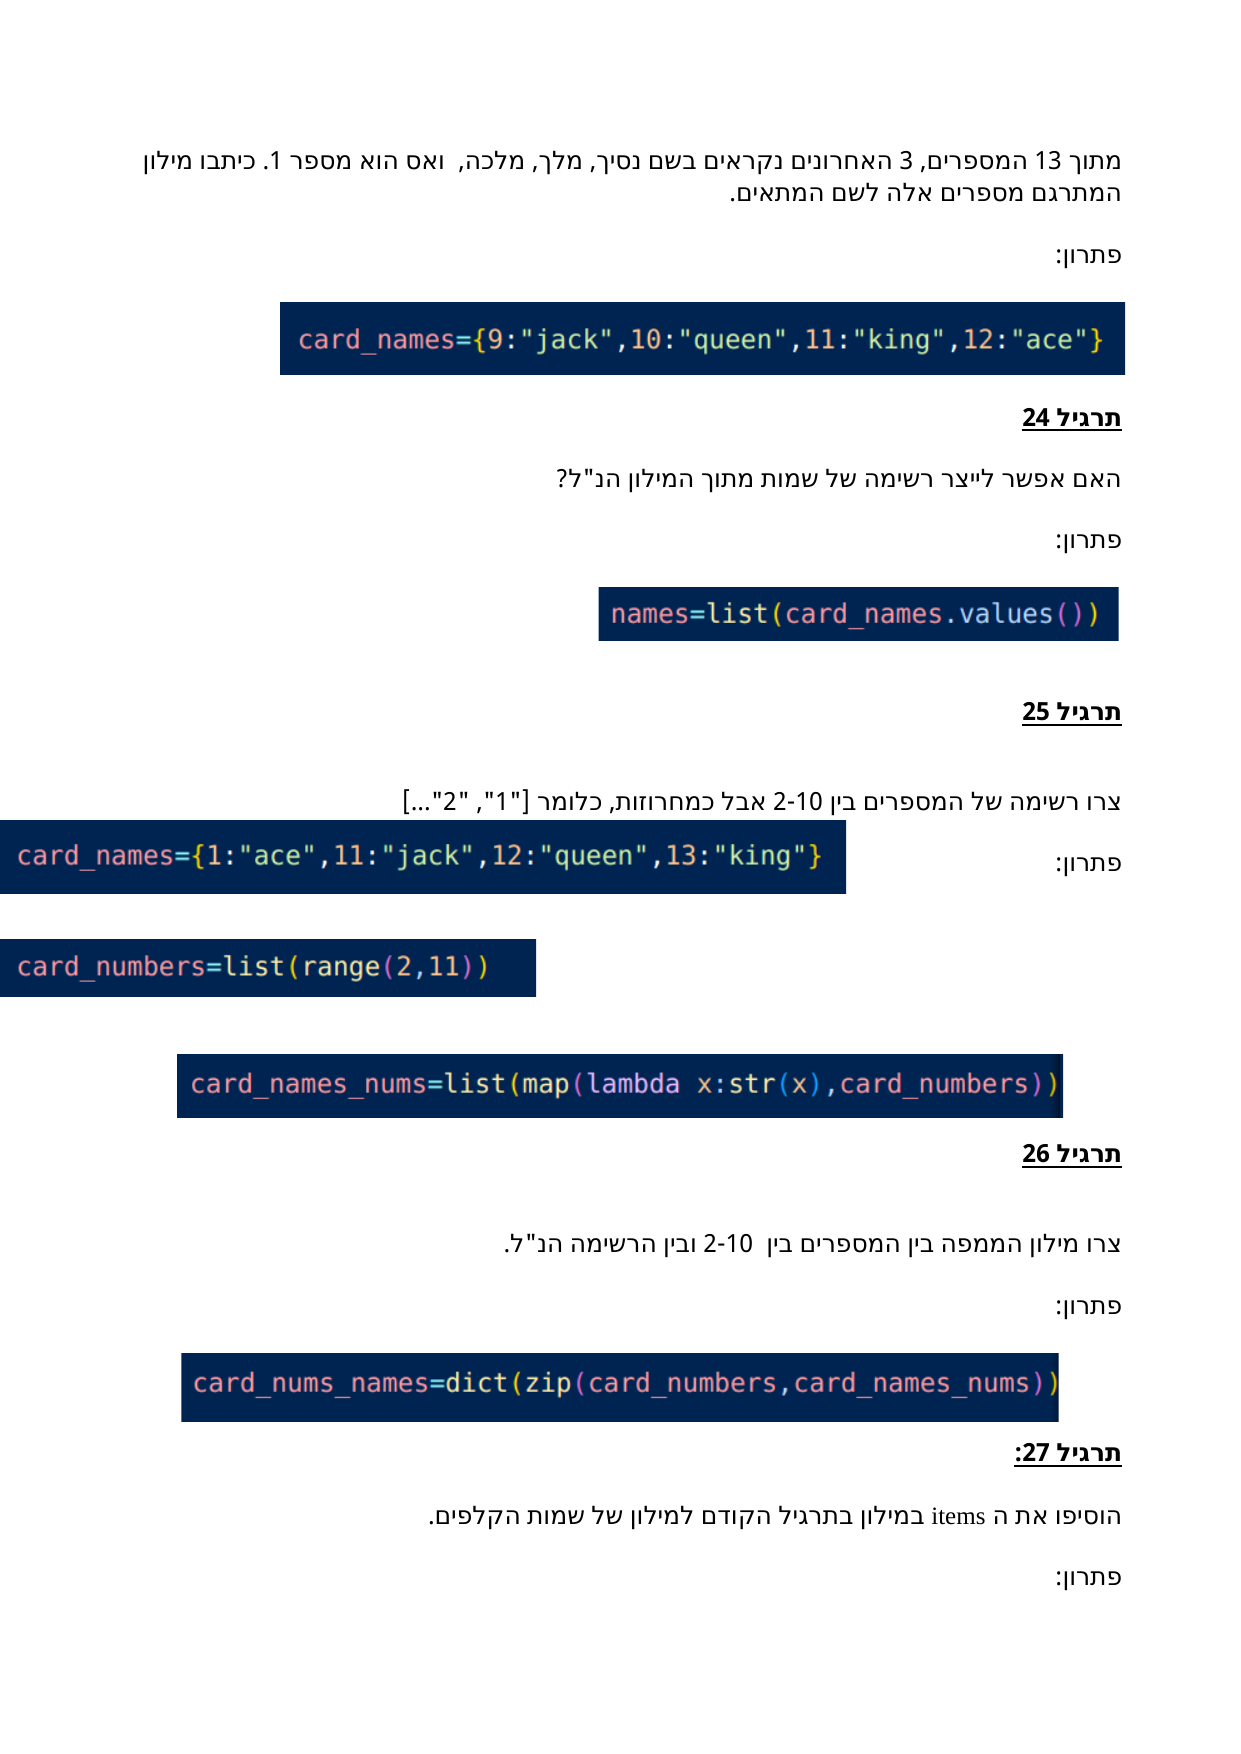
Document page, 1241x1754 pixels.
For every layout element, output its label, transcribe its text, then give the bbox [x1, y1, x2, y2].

text הוסיפו את ה items במילון בתרגיל הקודם למילון של שמות הקלפים. [118, 1501, 1122, 1534]
text פתרון: [118, 526, 1122, 559]
text פתרון: [118, 241, 1122, 273]
text צרו מילון הממפה בין המספרים בין 2-10 ובין הרשימה הנ"ל. [118, 1231, 1122, 1263]
text צרו רשימה של המספרים בין 2-10 אבל כמחרוזות, כלומר ["1", "2"...] [118, 788, 1122, 820]
text תרגיל 24 [118, 403, 1122, 436]
picture [177, 1054, 1064, 1118]
picture [0, 820, 847, 894]
text תרגיל 26 [118, 1140, 1122, 1173]
text פתרון: [118, 1563, 1122, 1596]
text האם אפשר לייצר רשימה של שמות מתוך המילון הנ"ל? [118, 465, 1122, 497]
text פתרון: [847, 849, 1122, 882]
text תרגיל 25 [118, 698, 1122, 730]
text פתרון: [118, 1292, 1122, 1324]
text מתוך 13 המספרים, 3 האחרונים נקראים בשם נסיך, מלך, מלכה, ואס הוא מספר 1. כיתבו מילון המתרגם מספרים אלה לשם המתאים. [118, 147, 1122, 212]
picture [0, 939, 537, 997]
picture [181, 1353, 1059, 1422]
text תרגיל 27: [118, 1439, 1122, 1472]
picture [280, 302, 1125, 375]
picture [598, 587, 1119, 641]
